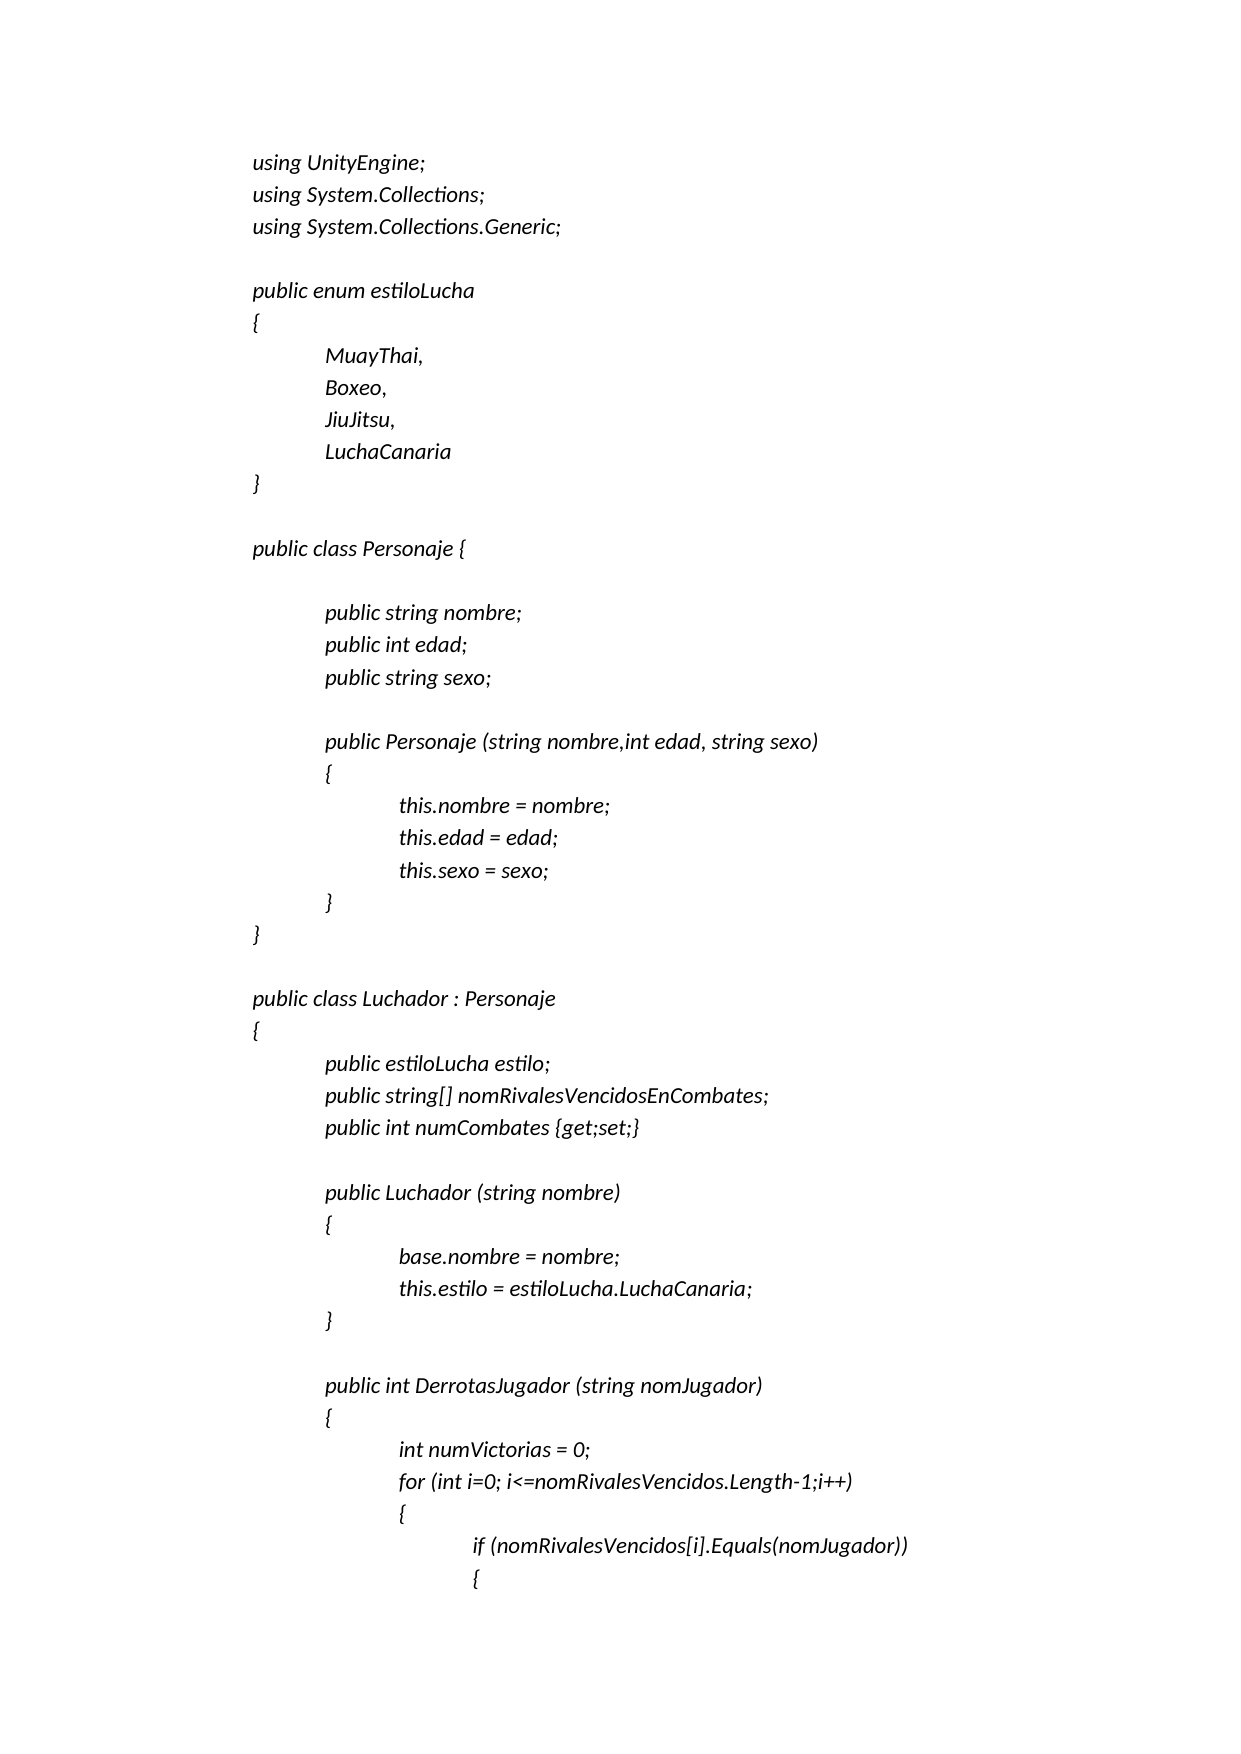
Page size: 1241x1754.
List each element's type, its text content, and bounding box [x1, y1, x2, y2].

list Boxeo, [252, 373, 1063, 401]
list public enum estiloLucha [252, 276, 1063, 304]
list public string sexo; [252, 663, 1063, 691]
list this.estilo = estiloLucha.LuchaCanaria; [252, 1274, 1063, 1302]
list public string nombre; [252, 598, 1063, 626]
list public class Personaje { [252, 534, 1063, 562]
list for (int i=0; i<=nomRivalesVencidos.Length-1;i++) [252, 1467, 1063, 1495]
list using System.Collections.Generic; [252, 212, 1063, 240]
list public int DerrotasJugador (string nomJugador) [252, 1371, 1063, 1399]
list { [252, 1210, 1063, 1238]
list { [252, 308, 1063, 337]
list public estiloLucha estilo; [252, 1049, 1063, 1077]
list } [252, 888, 1063, 916]
list } [252, 920, 1063, 948]
list this.sexo = sexo; [252, 856, 1063, 884]
list JiuJitsu, [252, 405, 1063, 433]
list { [252, 1564, 1063, 1592]
list LuchaCanaria [252, 437, 1063, 465]
list MuayThai, [252, 341, 1063, 369]
list public int edad; [252, 630, 1063, 658]
list public Personaje (string nombre,int edad, string sexo) [252, 727, 1063, 755]
list using System.Collections; [252, 180, 1063, 208]
list { [252, 1017, 1063, 1045]
list int numVictorias = 0; [252, 1435, 1063, 1463]
list public int numCombates {get;set;} [252, 1113, 1063, 1141]
list { [252, 1499, 1063, 1527]
list { [252, 1403, 1063, 1431]
list { [252, 759, 1063, 787]
list public class Luchador : Personaje [252, 984, 1063, 1012]
list if (nomRivalesVencidos[i].Equals(nomJugador)) [252, 1532, 1063, 1560]
list } [252, 1306, 1063, 1334]
list base.nombre = nombre; [252, 1242, 1063, 1270]
list using UnityEngine; [252, 148, 1063, 176]
list } [252, 469, 1063, 497]
list public Luchador (string nombre) [252, 1178, 1063, 1206]
list public string[] nomRivalesVencidosEnCombates; [252, 1081, 1063, 1109]
list this.edad = edad; [252, 823, 1063, 852]
list this.nombre = nombre; [252, 791, 1063, 819]
